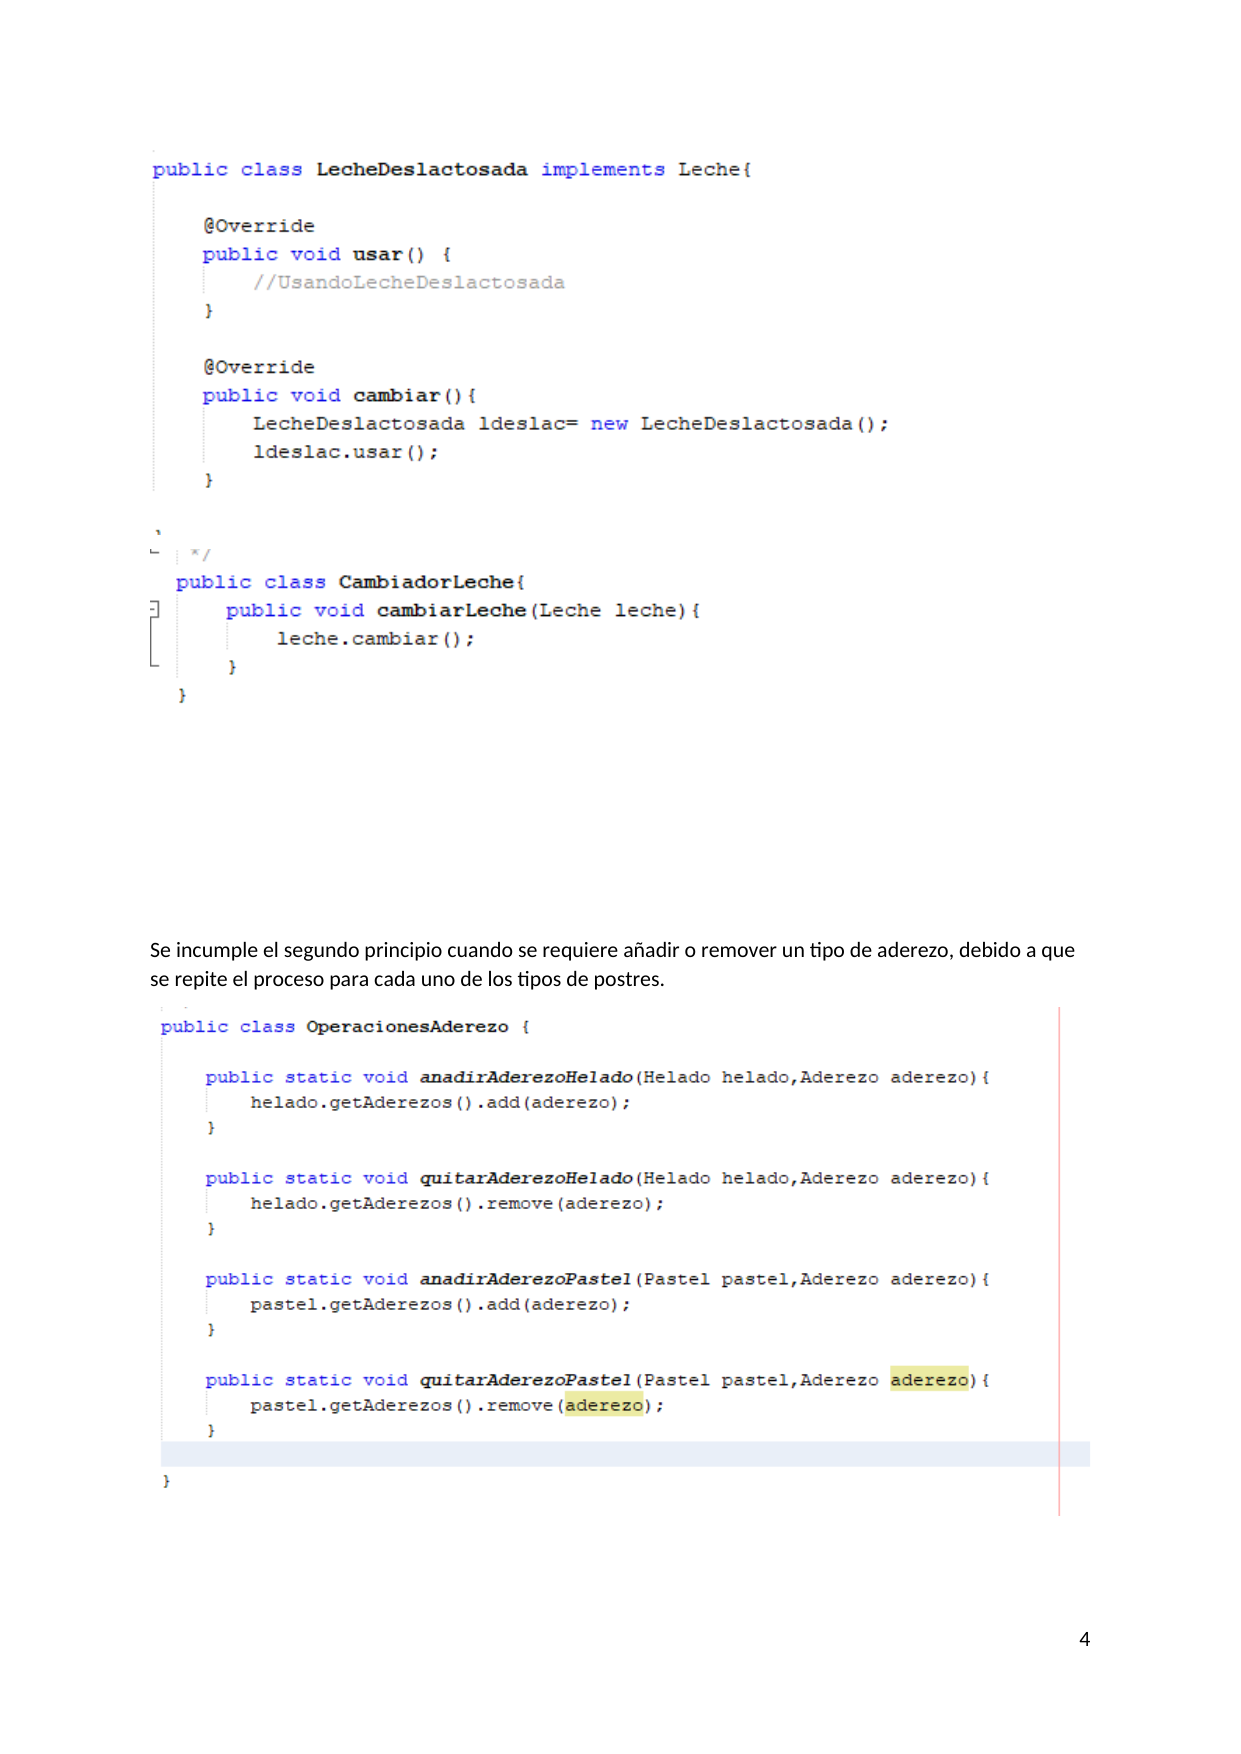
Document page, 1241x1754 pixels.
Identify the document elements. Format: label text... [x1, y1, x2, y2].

text Se incumple el segundo principio cuando se requiere añadir o remover un tipo de aderezo, debido a que se repite el proceso para cada uno de los tipos de postres. [150, 936, 1090, 992]
picture [150, 1007, 1091, 1516]
picture [150, 150, 1010, 535]
picture [150, 549, 876, 755]
